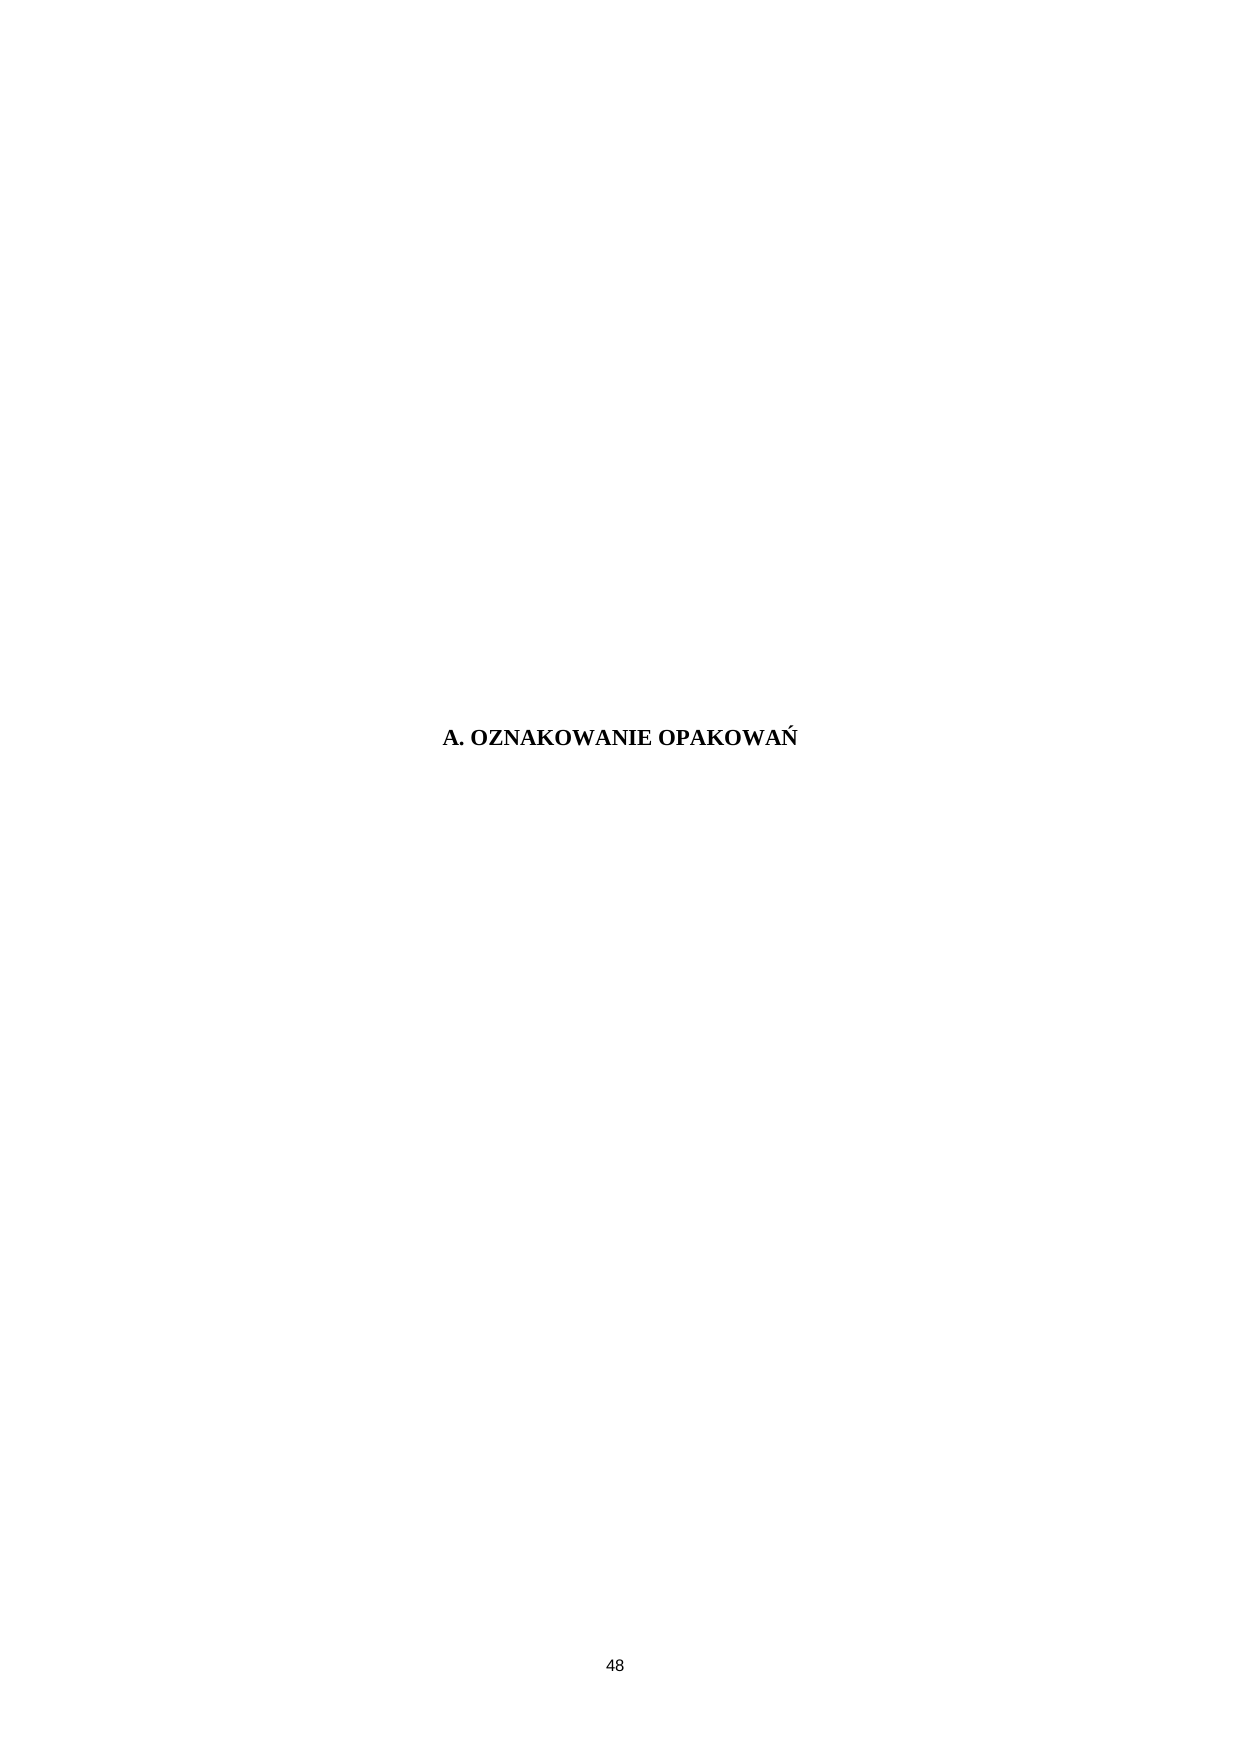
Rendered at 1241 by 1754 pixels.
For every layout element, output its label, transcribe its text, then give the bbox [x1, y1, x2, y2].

title A. OZNAKOWANIE OPAKOWAŃ [148, 724, 1092, 751]
